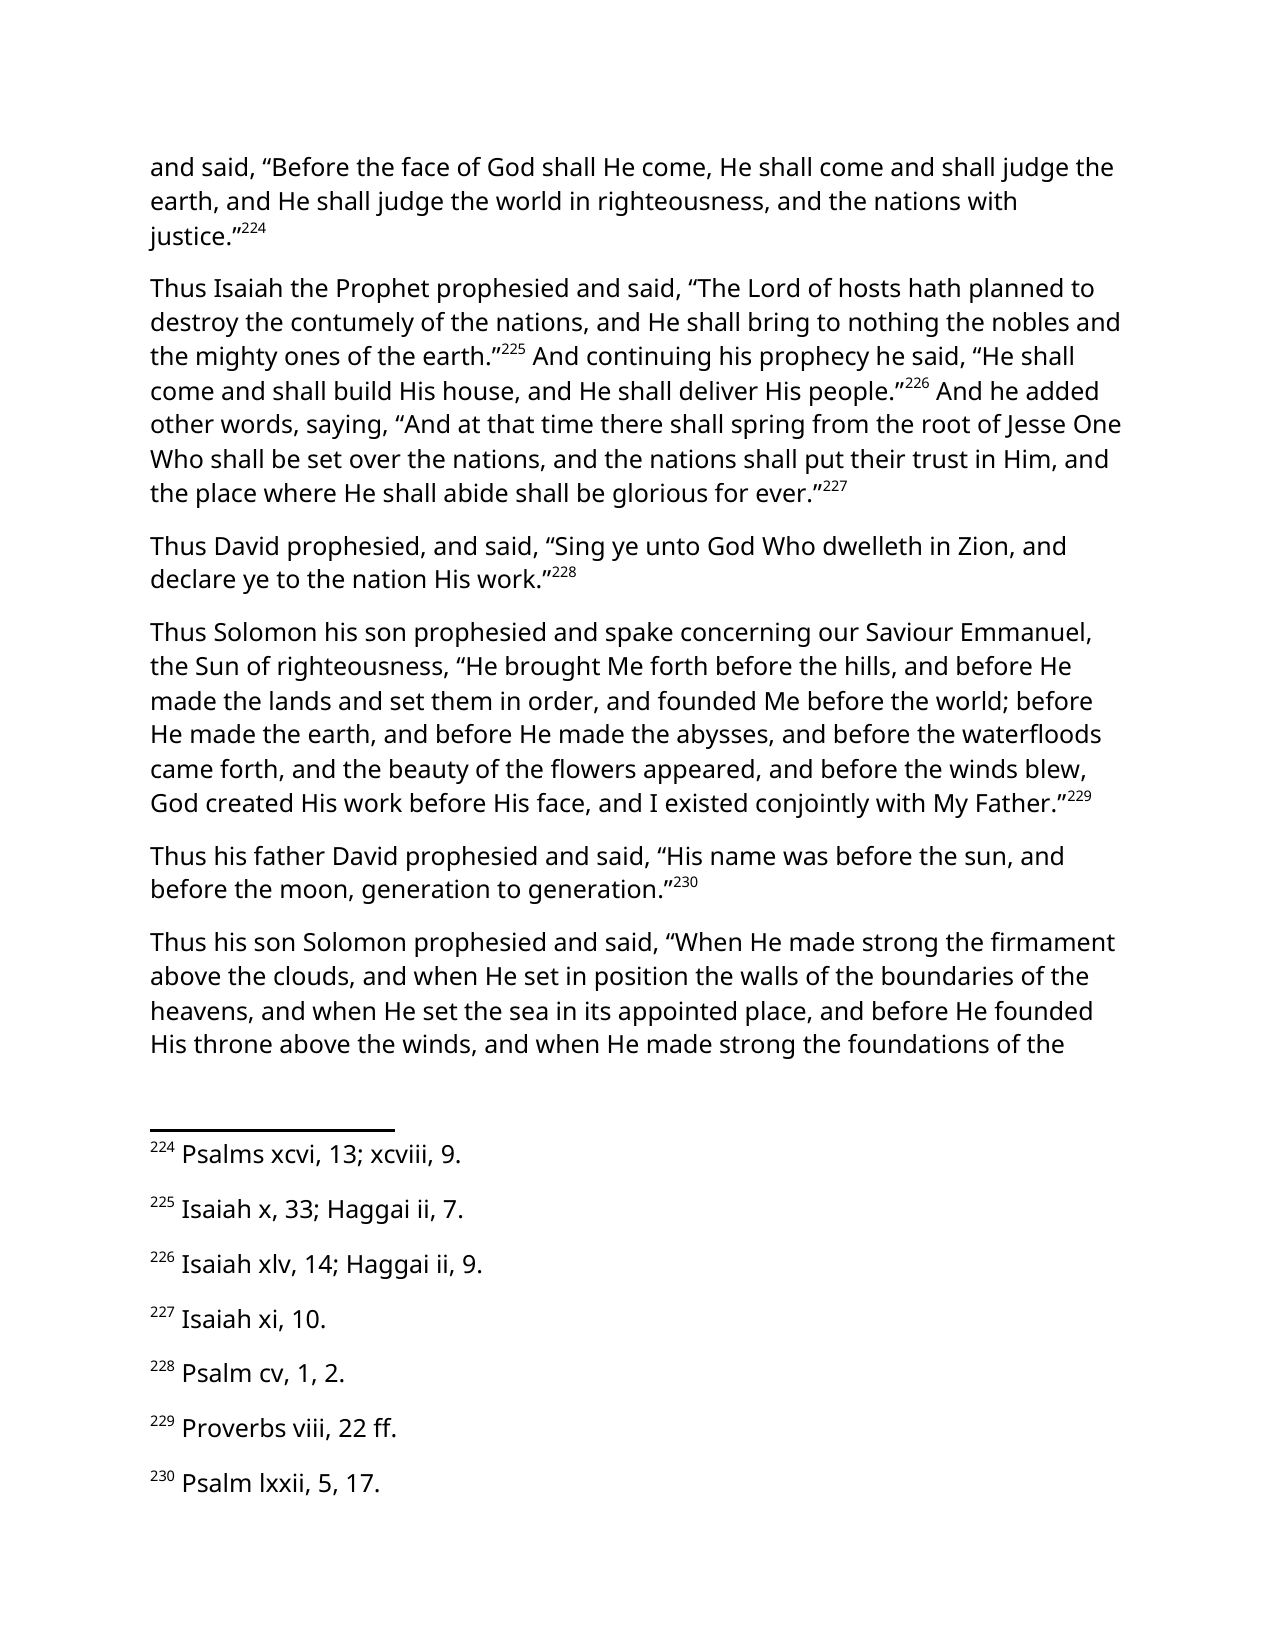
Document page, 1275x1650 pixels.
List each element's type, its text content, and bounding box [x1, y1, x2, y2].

text Thus his son Solomon prophesied and said, “When He made strong the firmament above the clouds, and when He set in position the walls of the boundaries of the heavens, and when He set the sea in its appointed place, and before He founded His throne above the winds, and when He made strong the foundations of the earth, I existed conjointly with Him. I was that wherein He rejoiced continually, and day by day, and I exulted with Him at all times before His face.” [150, 925, 1125, 1061]
text Thus his father David prophesied and said, “His name was before the sun, and before the moon, generation to generation.” [150, 838, 1125, 906]
text Thus Isaiah the Prophet prophesied and said, “The Lord of hosts hath planned to destroy the contumely of the nations, and He shall bring to nothing the nobles and the mighty ones of the earth.” And continuing his prophecy he said, “He shall come and shall build His house, and He shall deliver His people.” And he added other words, saying, “And at that time there shall spring from the root of Jesse One Who shall be set over the nations, and the nations shall put their trust in Him, and the place where He shall abide shall be glorious for ever.” [150, 271, 1125, 509]
text Thus David prophesied, and said, “Sing ye unto God Who dwelleth in Zion, and declare ye to the nation His work.” [150, 528, 1125, 596]
text Thus David the Prophet prophesied saying concerning Christian folk, “Declare ye to the nations that God is King, and that He hath made fast the world so that it shall never be moved.” And he also prophesied concerning His coming to the nations, and said, “Before the face of God shall He come, He shall come and shall judge the earth, and He shall judge the world in righteousness, and the nations with justice.” [150, 150, 1125, 252]
text Thus Solomon his son prophesied and spake concerning our Saviour Emmanuel, the Sun of righteousness, “He brought Me forth before the hills, and before He made the lands and set them in order, and founded Me before the world; before He made the earth, and before He made the abysses, and before the waterfloods came forth, and the beauty of the flowers appeared, and before the winds blew, God created His work before His face, and I existed conjointly with My Father.” [150, 615, 1125, 819]
